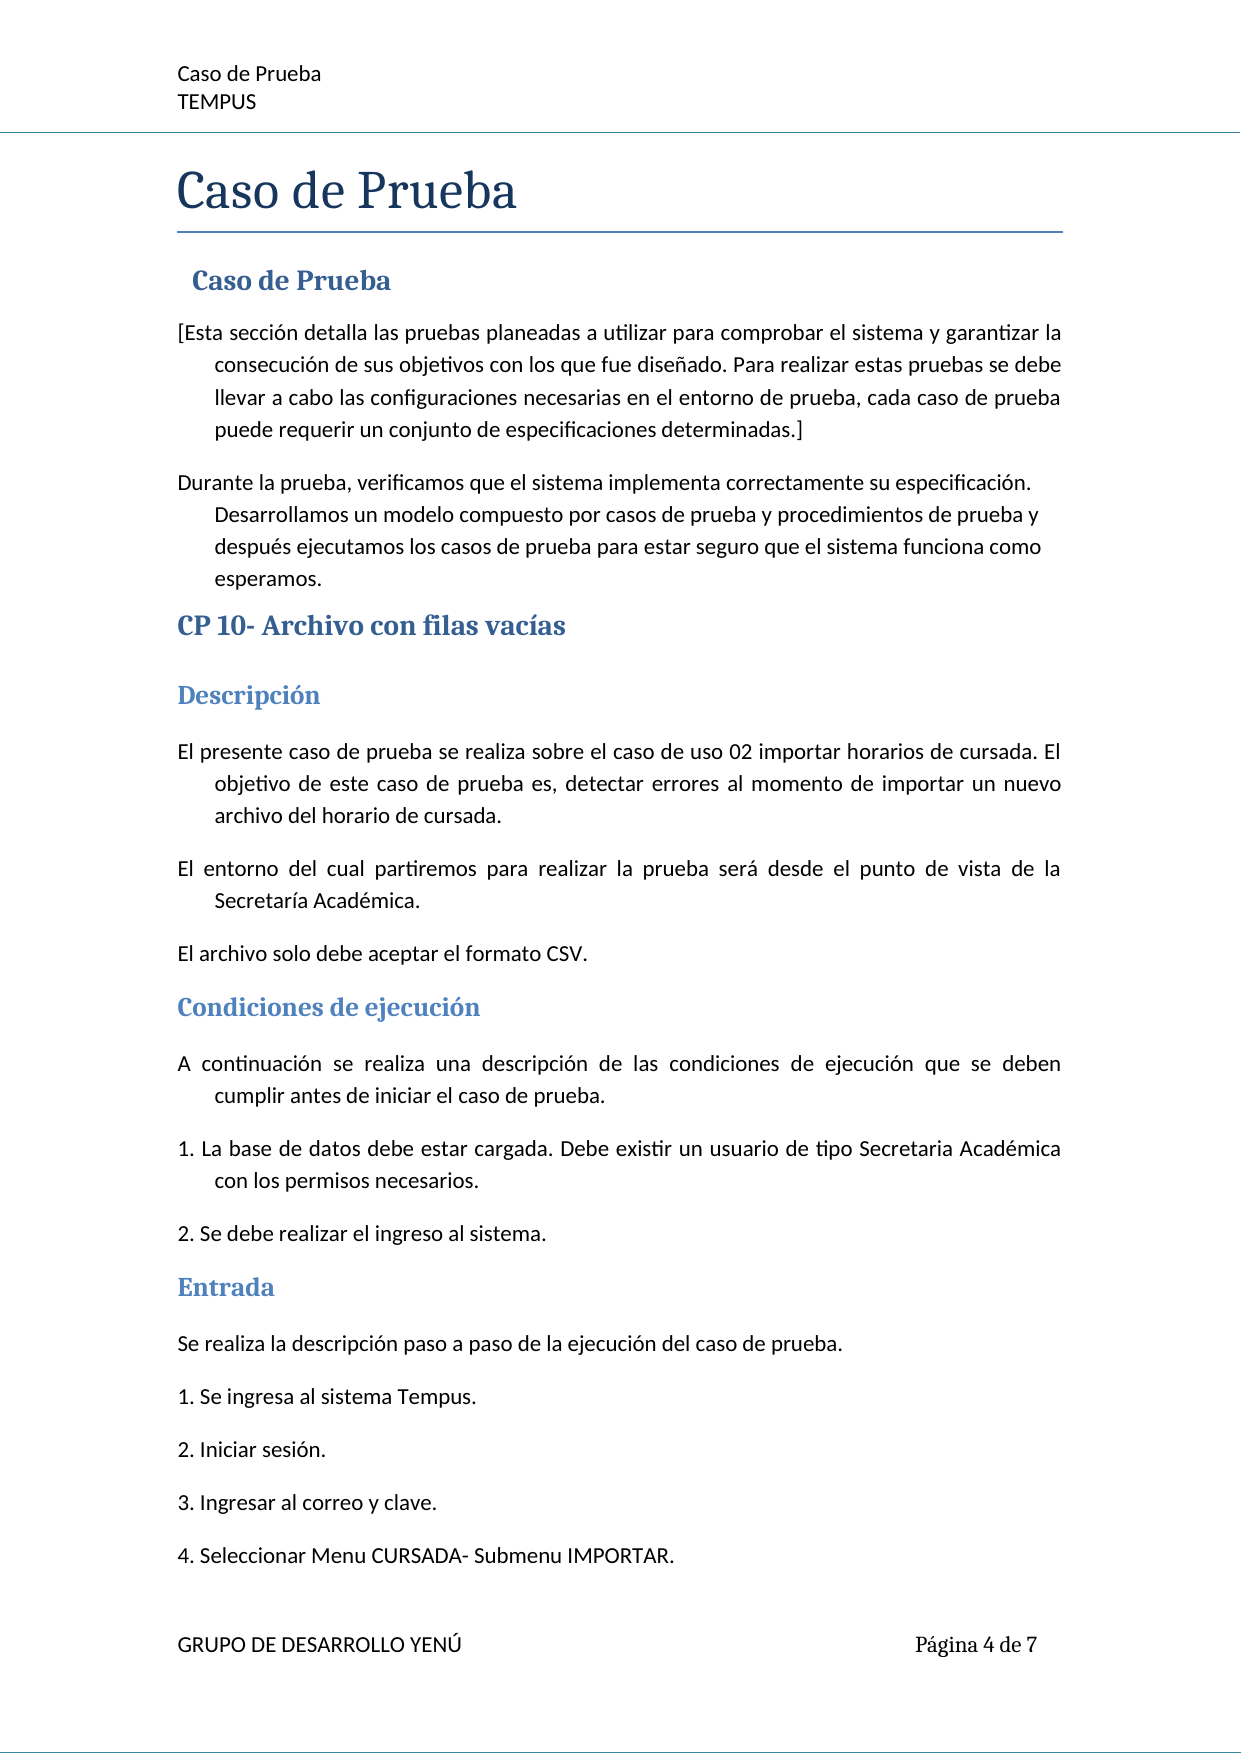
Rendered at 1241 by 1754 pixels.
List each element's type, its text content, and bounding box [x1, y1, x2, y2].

text 2. Se debe realizar el ingreso al sistema. [177, 1219, 1063, 1247]
text 3. Ingresar al correo y clave. [177, 1488, 1063, 1516]
subtitle CP 10- Archivo con filas vacías [177, 609, 1063, 643]
text Caso de Prueba [192, 264, 1063, 297]
subtitle Condiciones de ejecución [177, 992, 1063, 1023]
text 2. Iniciar sesión. [177, 1435, 1063, 1463]
text 1. Se ingresa al sistema Tempus. [177, 1382, 1063, 1410]
text Se realiza la descripción paso a paso de la ejecución del caso de prueba. [177, 1329, 1063, 1357]
text Durante la prueba, verificamos que el sistema implementa correctamente su especificación. Desarrollamos un modelo compuesto por casos de prueba y procedimientos de prueba y después ejecutamos los casos de prueba para estar seguro que el sistema funciona como esperamos. [177, 468, 1063, 592]
text El presente caso de prueba se realiza sobre el caso de uso 02 importar horarios de cursada. El objetivo de este caso de prueba es, detectar errores al momento de importar un nuevo archivo del horario de cursada. [177, 737, 1063, 829]
subtitle Descripción [177, 680, 1063, 711]
text [Esta sección detalla las pruebas planeadas a utilizar para comprobar el sistema y garantizar la consecución de sus objetivos con los que fue diseñado. Para realizar estas pruebas se debe llevar a cabo las configuraciones necesarias en el entorno de prueba, cada caso de prueba puede requerir un conjunto de especificaciones determinadas.] [177, 318, 1063, 443]
text Entrada [177, 1272, 1063, 1303]
text 4. Seleccionar Menu CURSADA- Submenu IMPORTAR. [177, 1541, 1063, 1569]
text El archivo solo debe aceptar el formato CSV. [177, 939, 1063, 967]
text El entorno del cual partiremos para realizar la prueba será desde el punto de vista de la Secretaría Académica. [177, 854, 1063, 914]
text 1. La base de datos debe estar cargada. Debe existir un usuario de tipo Secretaria Académica con los permisos necesarios. [177, 1134, 1063, 1194]
text A continuación se realiza una descripción de las condiciones de ejecución que se deben cumplir antes de iniciar el caso de prueba. [177, 1049, 1063, 1109]
